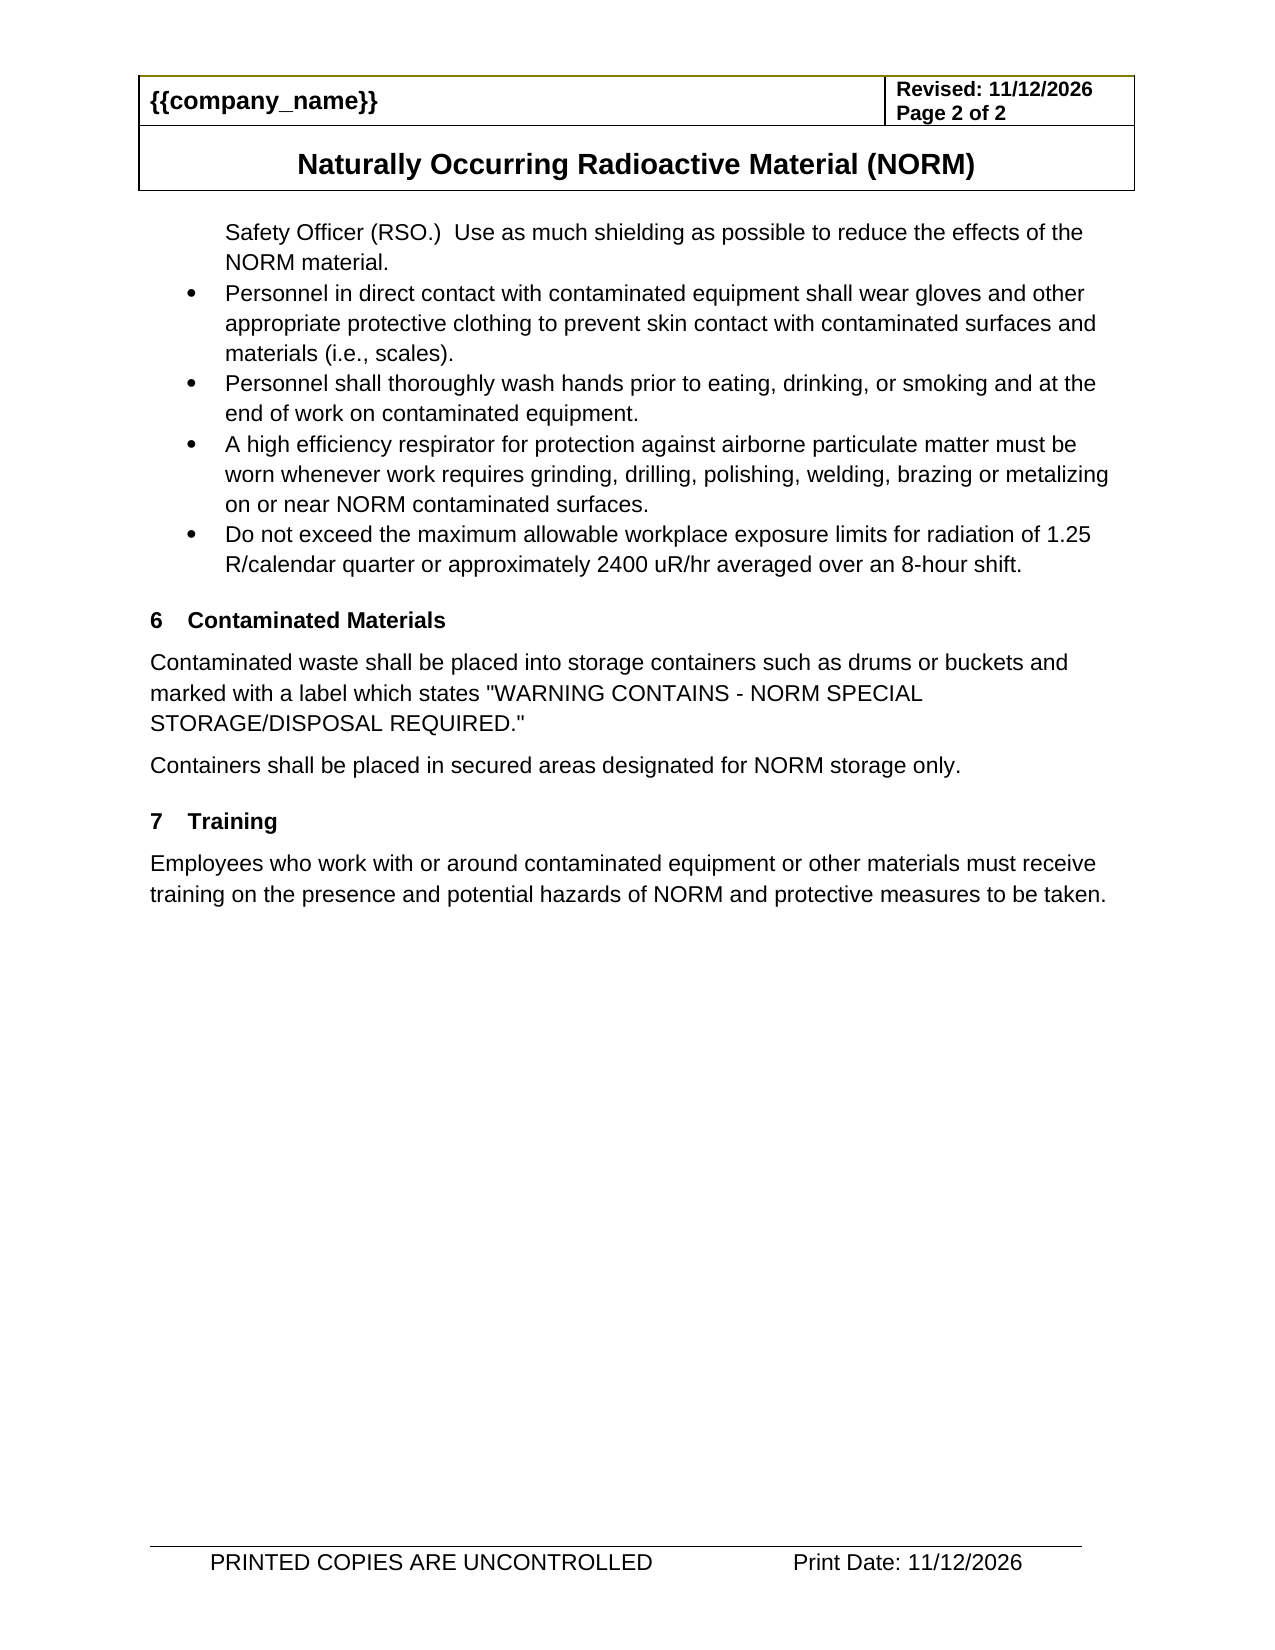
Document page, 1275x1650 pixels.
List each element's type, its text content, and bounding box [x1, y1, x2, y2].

text Contaminated waste shall be placed into storage containers such as drums or buckets and marked with a label which states "WARNING CONTAINS - NORM SPECIAL STORAGE/DISPOSAL REQUIRED." [150, 649, 1125, 736]
list Personnel in direct contact with contaminated equipment shall wear gloves and other appropriate protective clothing to prevent skin contact with contaminated surfaces and materials (i.e., scales). [187, 279, 1125, 366]
text Containers shall be placed in secured areas designated for NORM storage only. [150, 752, 1125, 779]
list Personnel shall thoroughly wash hands prior to eating, drinking, or smoking and at the end of work on contaminated equipment. [187, 370, 1125, 427]
list Contaminated Materials [150, 607, 1125, 633]
text Employees who work with or around contaminated equipment or other materials must receive training on the presence and potential hazards of NORM and protective measures to be taken. [150, 850, 1125, 907]
list Training [150, 808, 1125, 834]
list Do not exceed the maximum allowable workplace exposure limits for radiation of 1.25 R/calendar quarter or approximately 2400 uR/hr averaged over an 8-hour shift. [187, 521, 1125, 578]
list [187, 219, 1125, 276]
list A high efficiency respirator for protection against airborne particulate matter must be worn whenever work requires grinding, drilling, polishing, welding, brazing or metalizing on or near NORM contaminated surfaces. [187, 431, 1125, 517]
